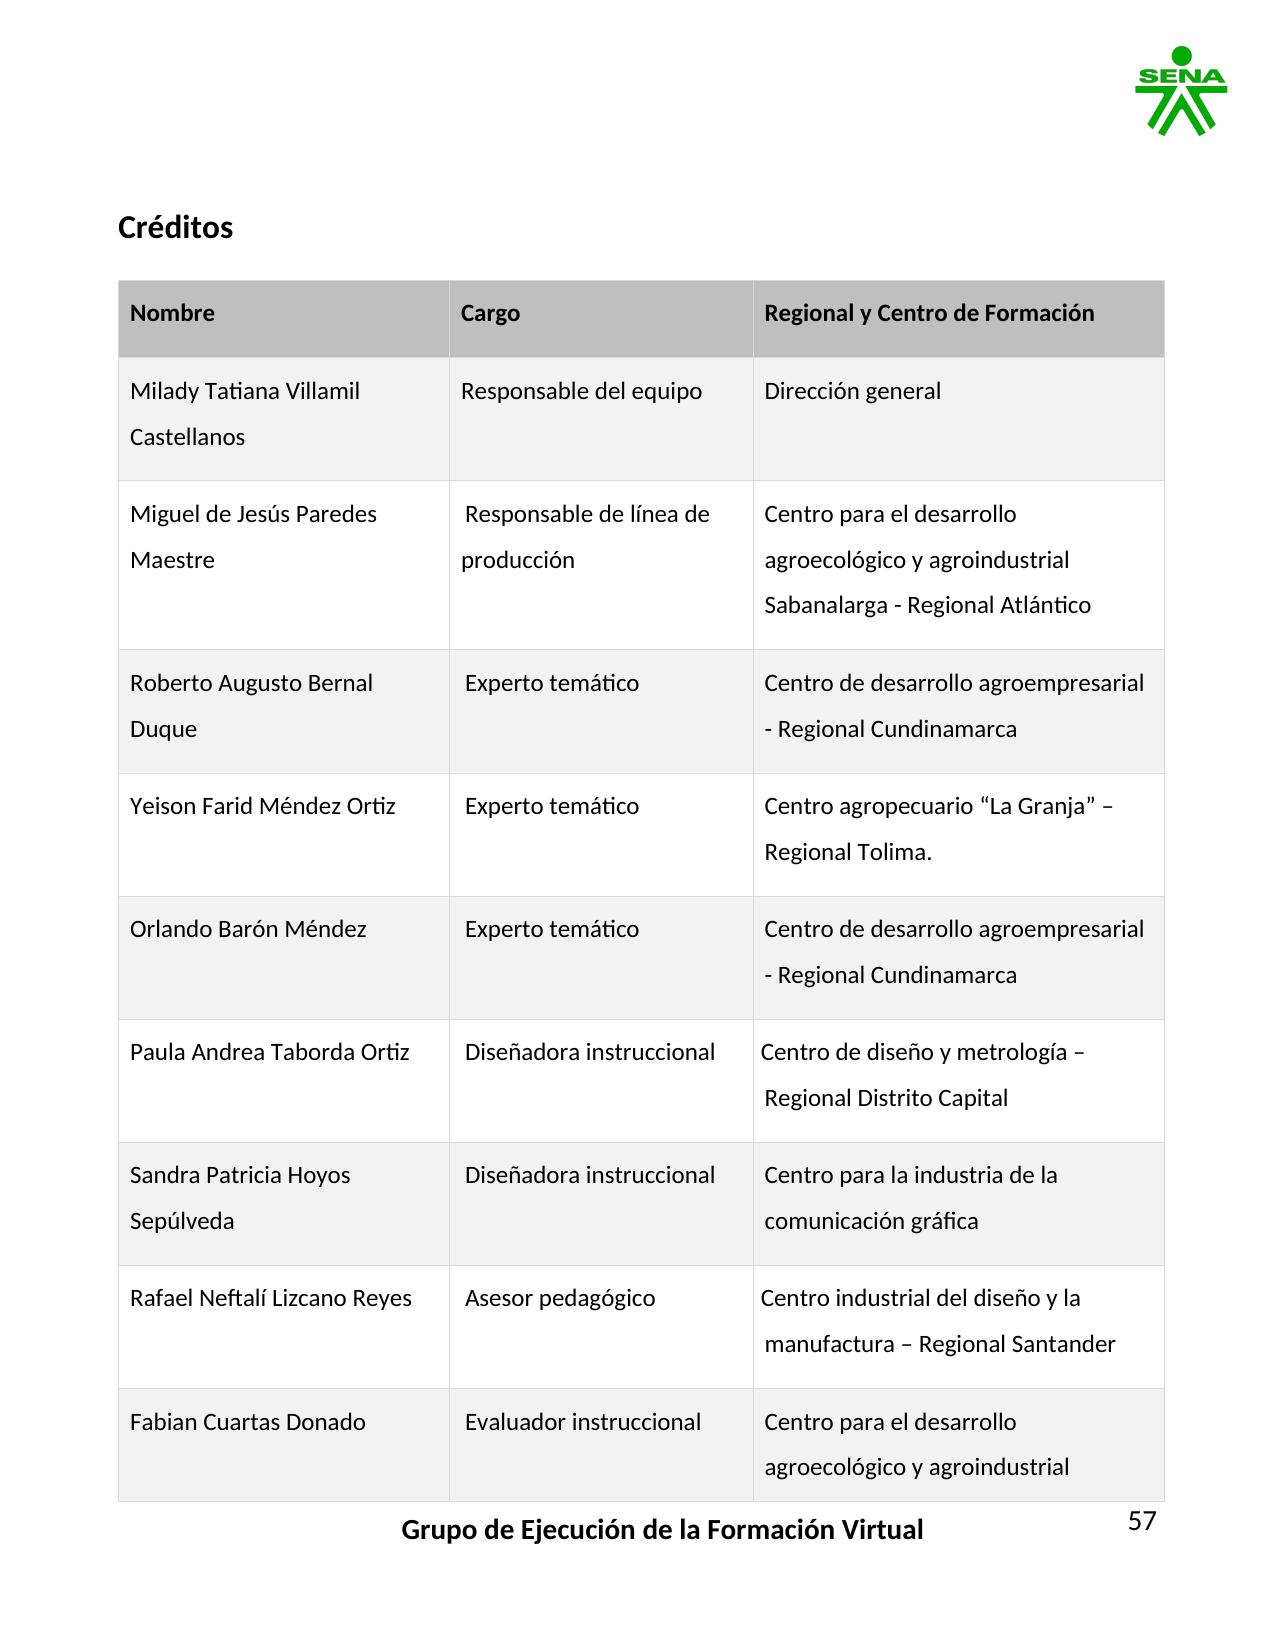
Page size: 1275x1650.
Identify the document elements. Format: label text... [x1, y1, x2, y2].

table_cell Yeison Farid Méndez Ortiz [119, 774, 449, 896]
table_cell Centro para la industria de la comunicación gráfica [754, 1143, 1164, 1265]
table_cell Experto temático [450, 897, 753, 1019]
table_cell Centro de desarrollo agroempresarial - Regional Cundinamarca [754, 650, 1164, 772]
table_header Nombre [119, 281, 449, 357]
table_cell Milady Tatiana Villamil Castellanos [119, 358, 449, 480]
table_cell Experto temático [450, 774, 753, 896]
table_cell Roberto Augusto Bernal Duque [119, 650, 449, 772]
table_header Regional y Centro de Formación [754, 281, 1164, 357]
table_cell Diseñadora instruccional [450, 1020, 753, 1142]
table_cell Experto temático [450, 650, 753, 772]
table_cell Responsable del equipo [450, 358, 753, 480]
picture [1135, 46, 1228, 136]
table_cell Evaluador instruccional [450, 1389, 753, 1501]
table_cell Responsable de línea de producción [450, 481, 753, 649]
table_cell Centro industrial del diseño y la manufactura – Regional Santander [754, 1266, 1164, 1388]
table_cell Sandra Patricia Hoyos Sepúlveda [119, 1143, 449, 1265]
table_cell Orlando Barón Méndez [119, 897, 449, 1019]
table_cell Dirección general [754, 358, 1164, 480]
table_cell Centro para el desarrollo agroecológico y agroindustrial Sabanalarga - Regional Atlántico [754, 481, 1164, 649]
table_cell Centro agropecuario “La Granja” – Regional Tolima. [754, 774, 1164, 896]
table_cell Diseñadora instruccional [450, 1143, 753, 1265]
table_cell Centro de desarrollo agroempresarial - Regional Cundinamarca [754, 897, 1164, 1019]
table_cell Asesor pedagógico [450, 1266, 753, 1388]
table_cell Fabian Cuartas Donado [119, 1389, 449, 1501]
list Créditos [118, 206, 1157, 247]
table_header Cargo [450, 281, 753, 357]
table_cell Miguel de Jesús Paredes Maestre [119, 481, 449, 649]
table_cell Paula Andrea Taborda Ortiz [119, 1020, 449, 1142]
table_cell Rafael Neftalí Lizcano Reyes [119, 1266, 449, 1388]
table_cell Centro de diseño y metrología – Regional Distrito Capital [754, 1020, 1164, 1142]
table_cell Centro para el desarrollo agroecológico y agroindustrial Sabanalarga - Regional Atlántico [754, 1389, 1164, 1501]
